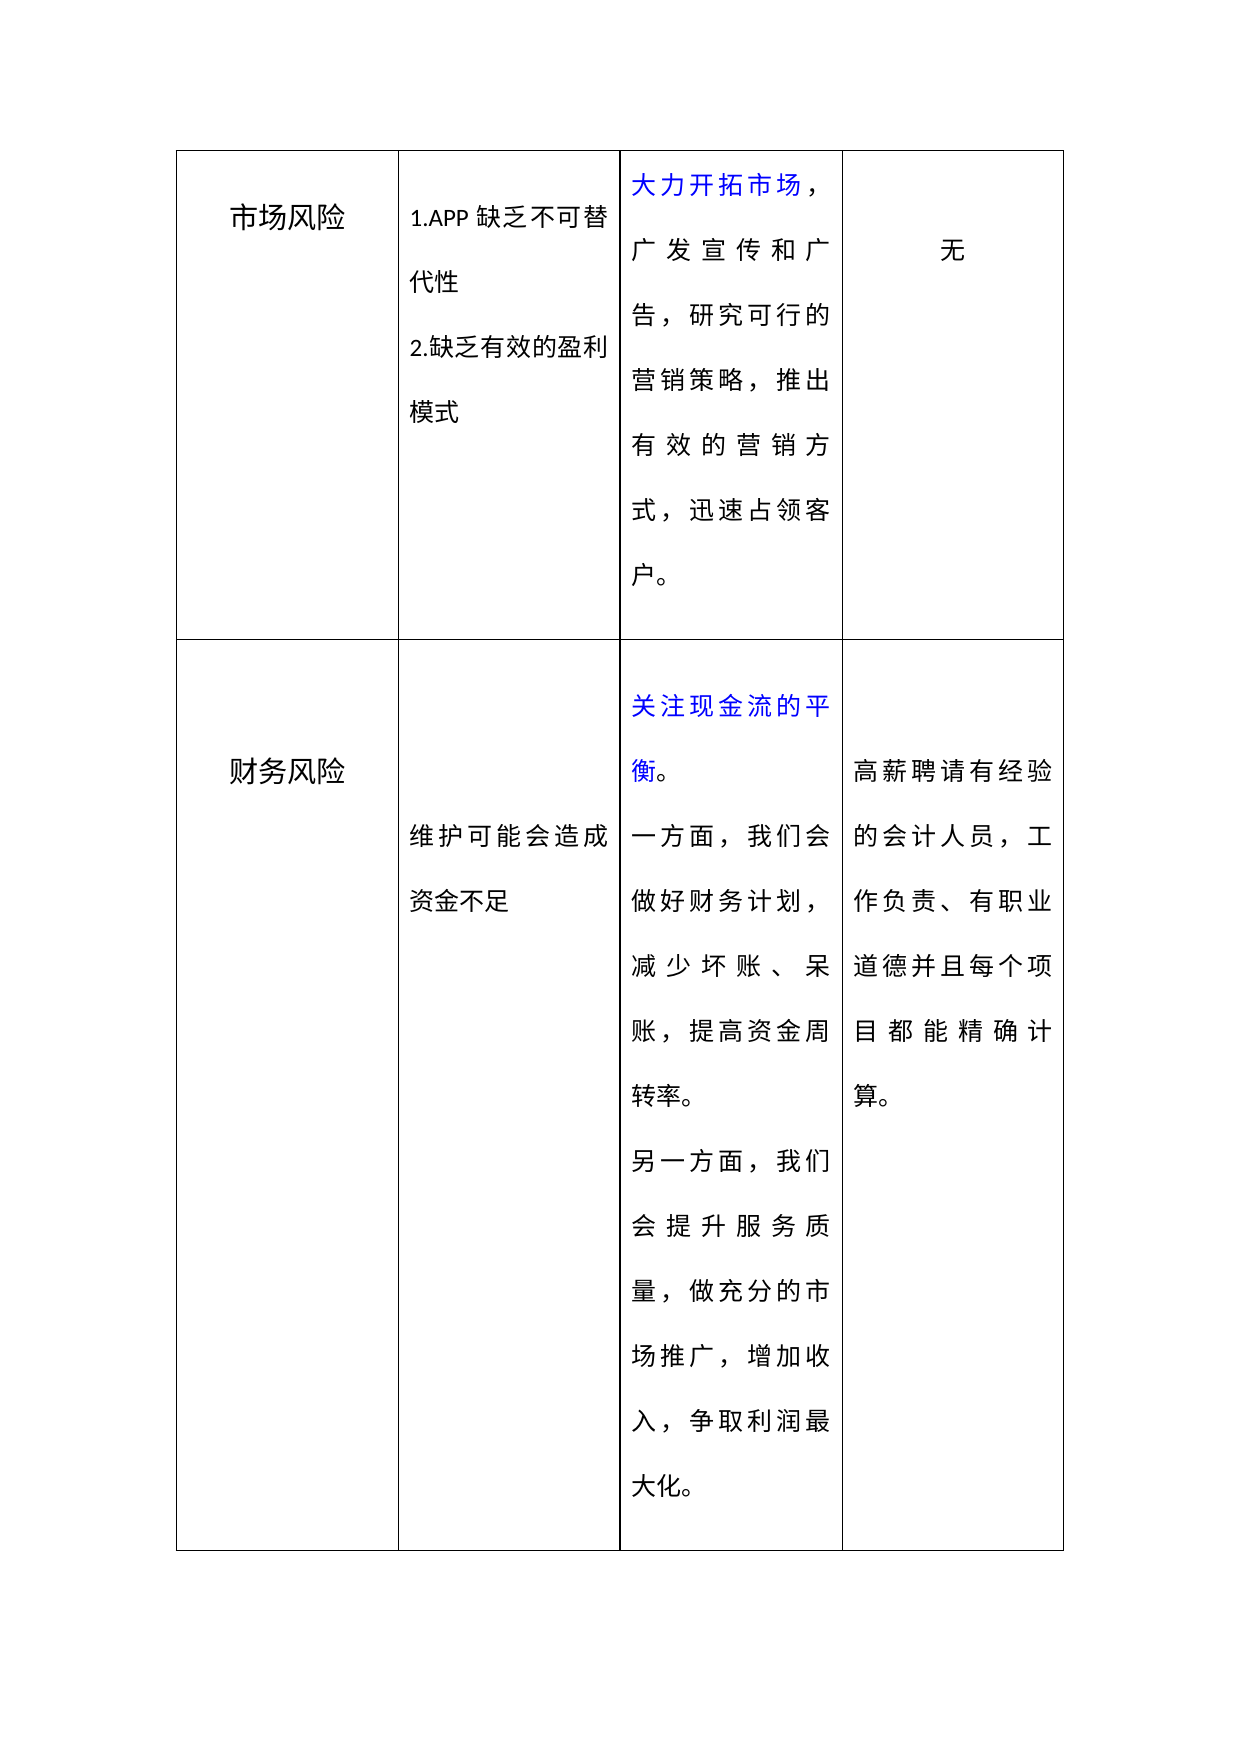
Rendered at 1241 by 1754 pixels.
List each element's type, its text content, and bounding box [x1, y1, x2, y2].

table_cell 1.APP缺乏不可替代性 2.缺乏有效的盈利模式 [399, 151, 619, 638]
table_cell 财务风险 [177, 640, 398, 1549]
table_cell 无 [843, 151, 1063, 638]
table_cell 市场风险 [177, 151, 398, 638]
table_cell 关注现金流的平衡。 一方面，我们会做好财务计划，减少坏账、呆账，提高资金周转率。 另一方面，我们会提升服务质量，做充分的市场推广，增加收入，争取利润最大化。 [621, 640, 842, 1549]
table_cell 高薪聘请有经验的会计人员，工作负责、有职业道德并且每个项目都能精确计算。 [843, 640, 1063, 1549]
table_cell 大力开拓市场，广发宣传和广告，研究可行的营销策略，推出有效的营销方式，迅速占领客户。 [621, 151, 842, 638]
table_cell 维护可能会造成资金不足 [399, 640, 619, 1549]
